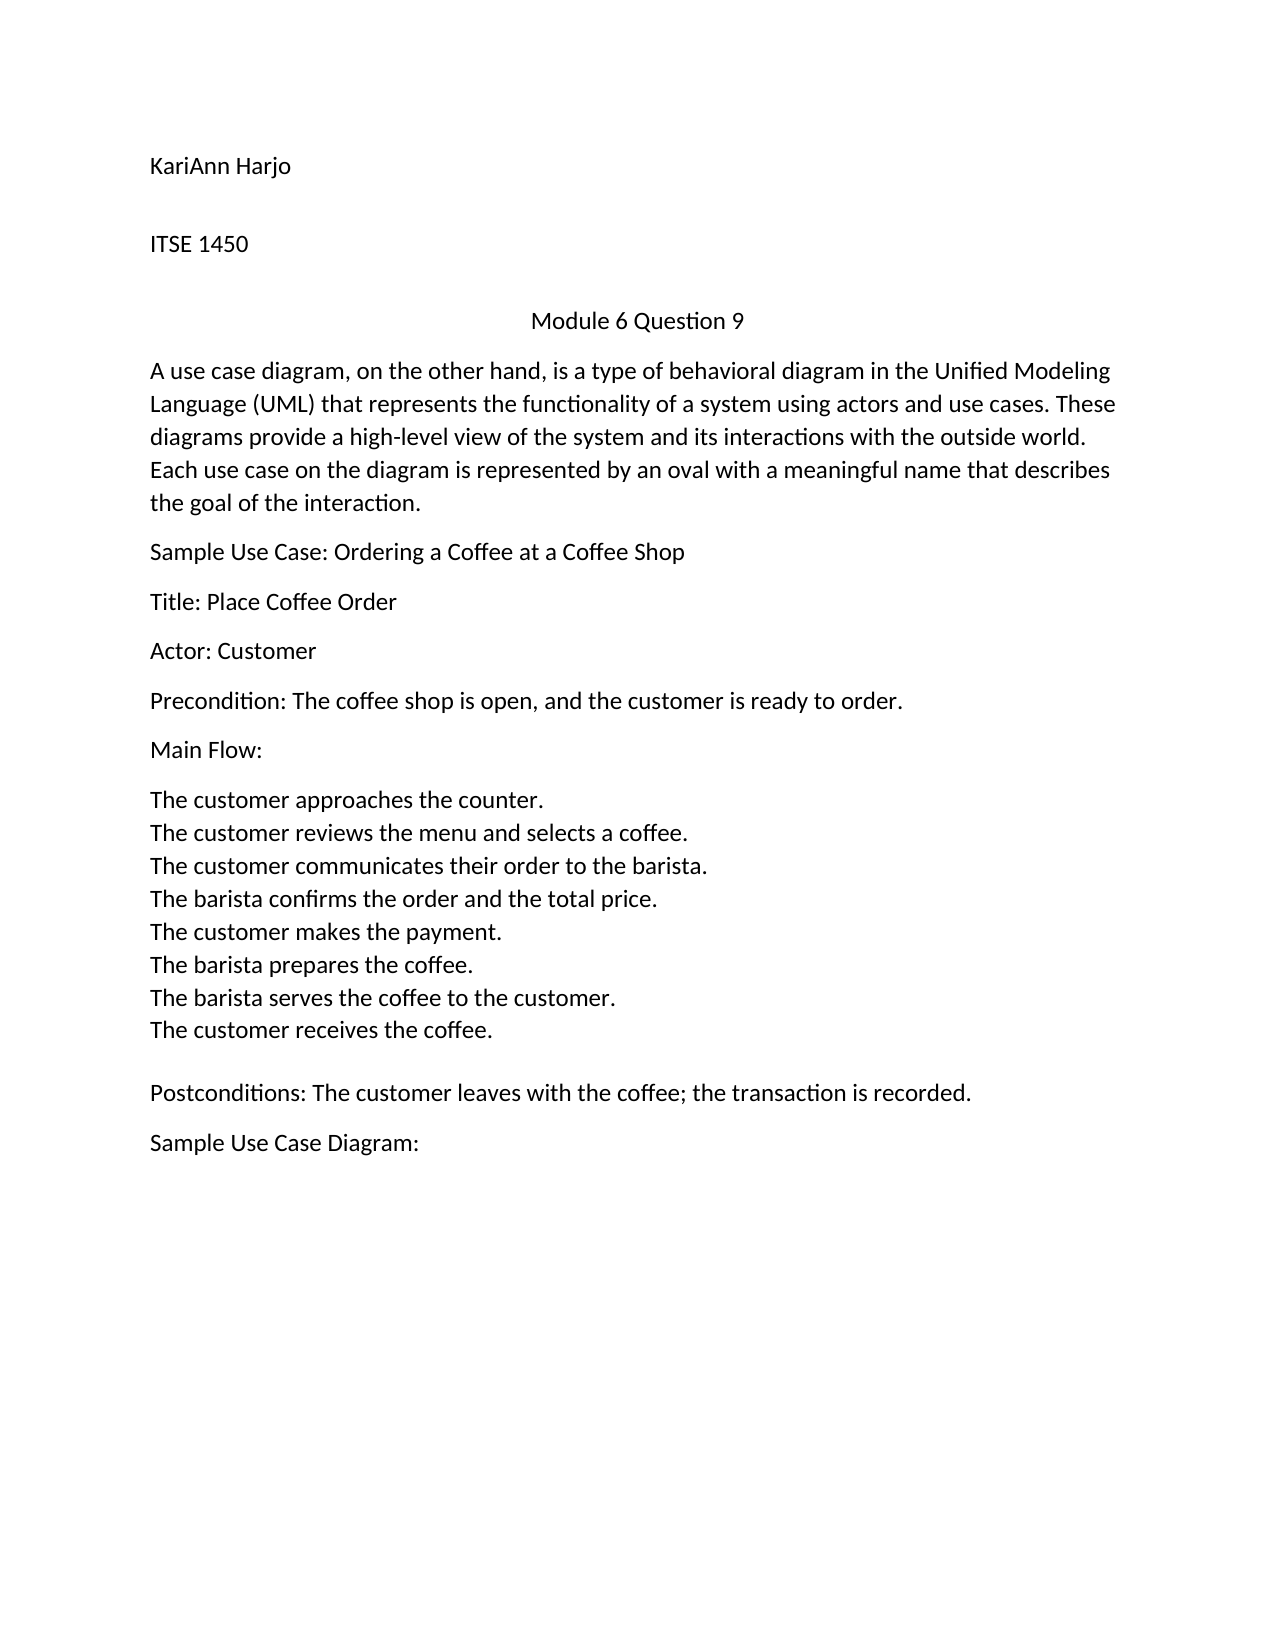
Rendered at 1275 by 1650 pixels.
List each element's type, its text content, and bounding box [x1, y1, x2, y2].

text The customer approaches the counter. [150, 784, 1125, 815]
text Title: Place Coffee Order [150, 586, 1125, 616]
text The customer communicates their order to the barista. [150, 850, 1125, 881]
text The customer receives the coffee. [150, 1014, 1125, 1075]
text The barista prepares the coffee. [150, 949, 1125, 979]
text Module 6 Question 9 [150, 305, 1125, 336]
text The customer makes the payment. [150, 916, 1125, 946]
text ITSE 1450 [150, 228, 1125, 258]
text Sample Use Case: Ordering a Coffee at a Coffee Shop [150, 536, 1125, 567]
text The barista serves the coffee to the customer. [150, 982, 1125, 1012]
text Sample Use Case Diagram: [150, 1127, 1125, 1158]
text Actor: Customer [150, 635, 1125, 666]
text Main Flow: [150, 734, 1125, 765]
text The customer reviews the menu and selects a coffee. [150, 817, 1125, 848]
text Postconditions: The customer leaves with the coffee; the transaction is recorded. [150, 1077, 1125, 1108]
text Precondition: The coffee shop is open, and the customer is ready to order. [150, 685, 1125, 716]
text KariAnn Harjo [150, 150, 1125, 181]
text The barista confirms the order and the total price. [150, 883, 1125, 913]
text A use case diagram, on the other hand, is a type of behavioral diagram in the Unified Modeling Language (UML) that represents the functionality of a system using actors and use cases. These diagrams provide a high-level view of the system and its interactions with the outside world. Each use case on the diagram is represented by an oval with a meaningful name that describes the goal of the interaction. [150, 355, 1125, 517]
